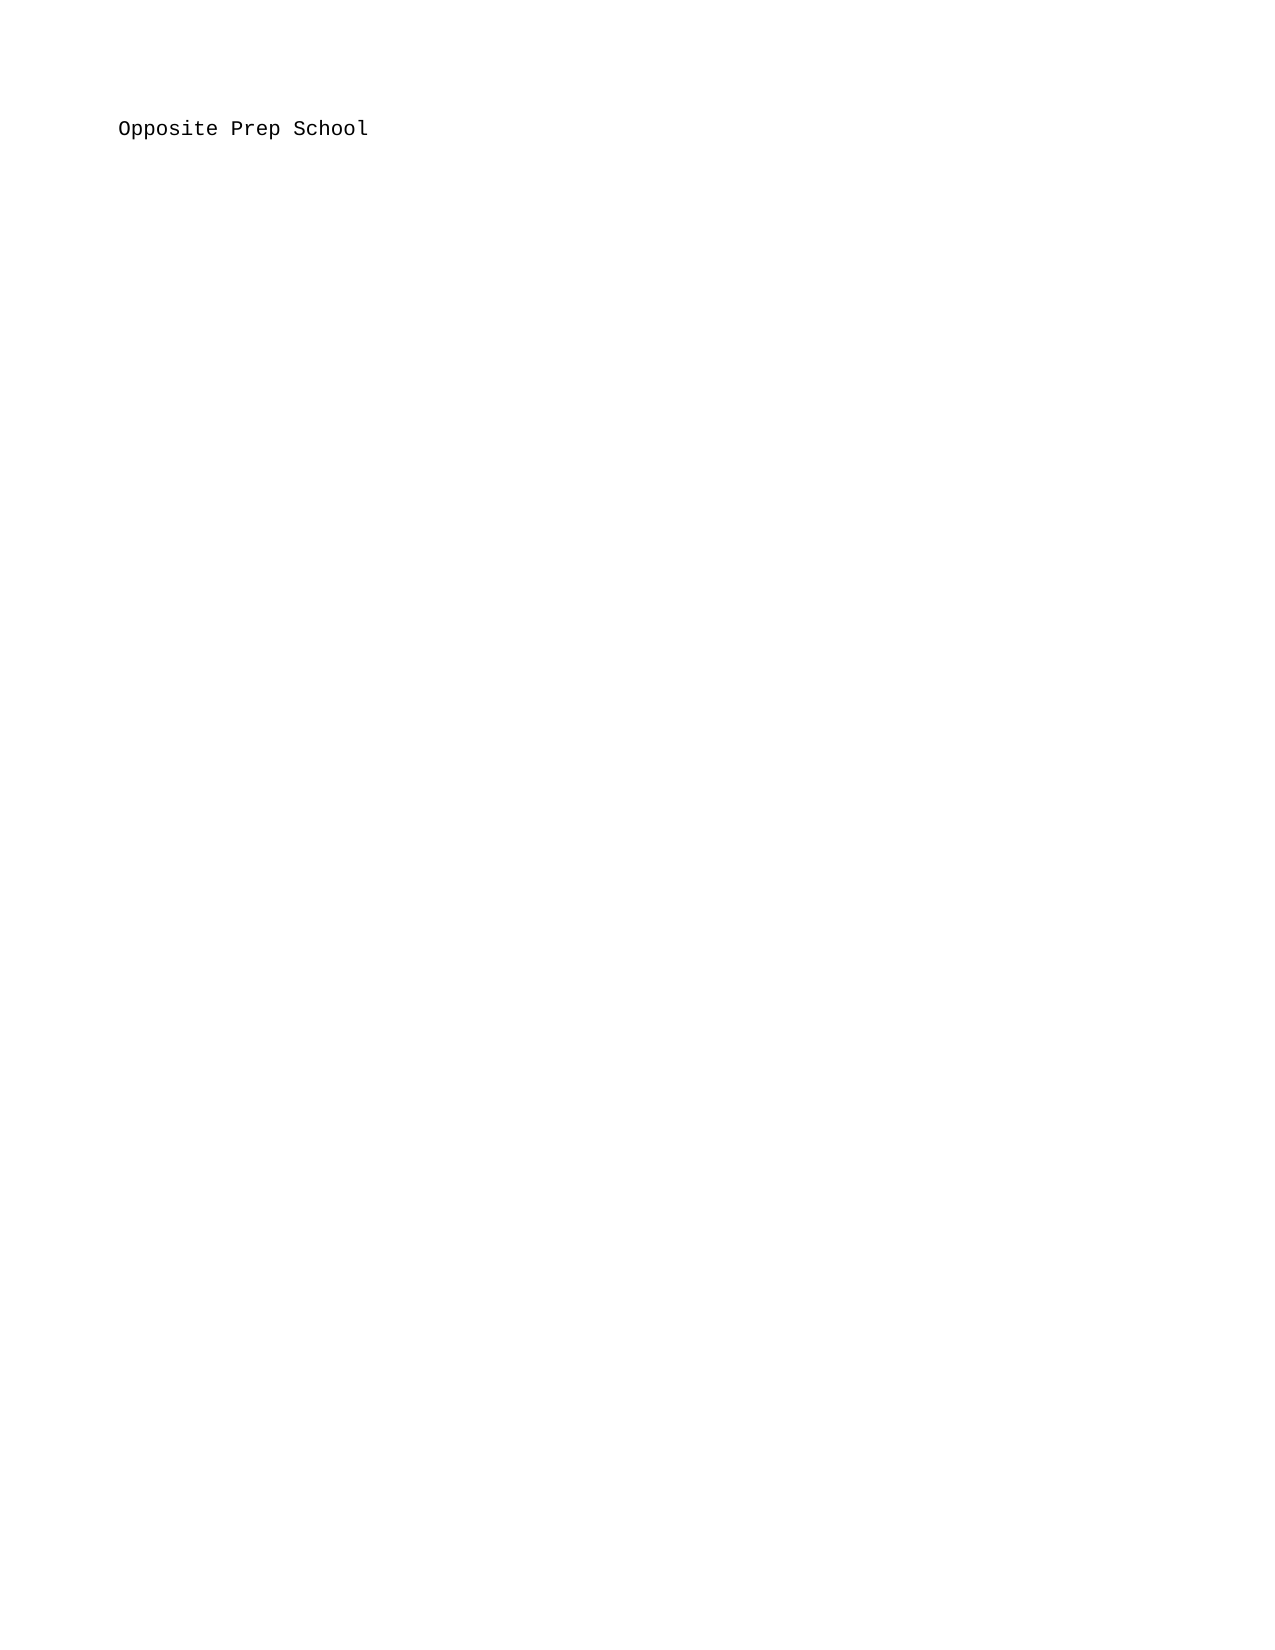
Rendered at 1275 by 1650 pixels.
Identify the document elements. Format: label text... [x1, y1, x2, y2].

text Opposite Prep School [118, 118, 1157, 142]
